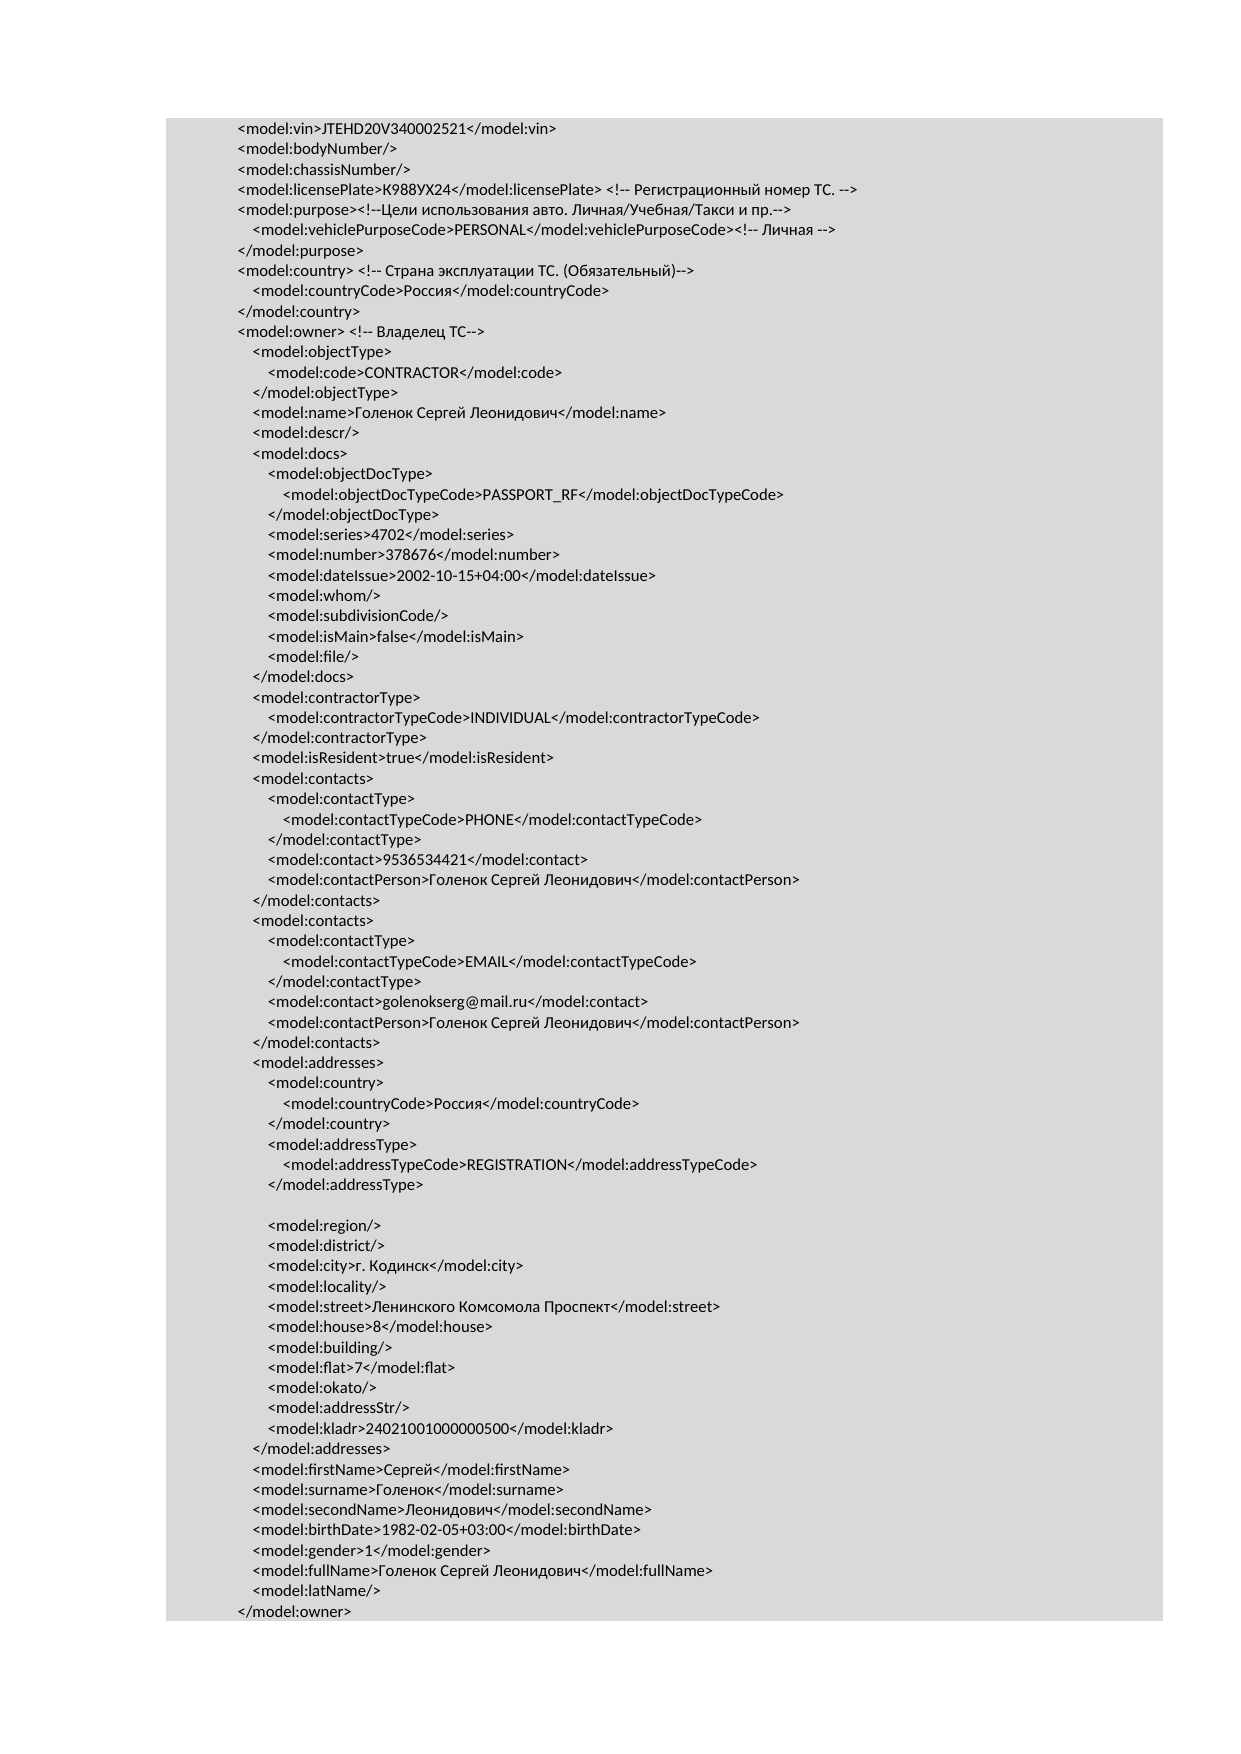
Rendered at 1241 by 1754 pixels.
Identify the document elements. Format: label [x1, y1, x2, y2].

table_header [166, 118, 1163, 1621]
